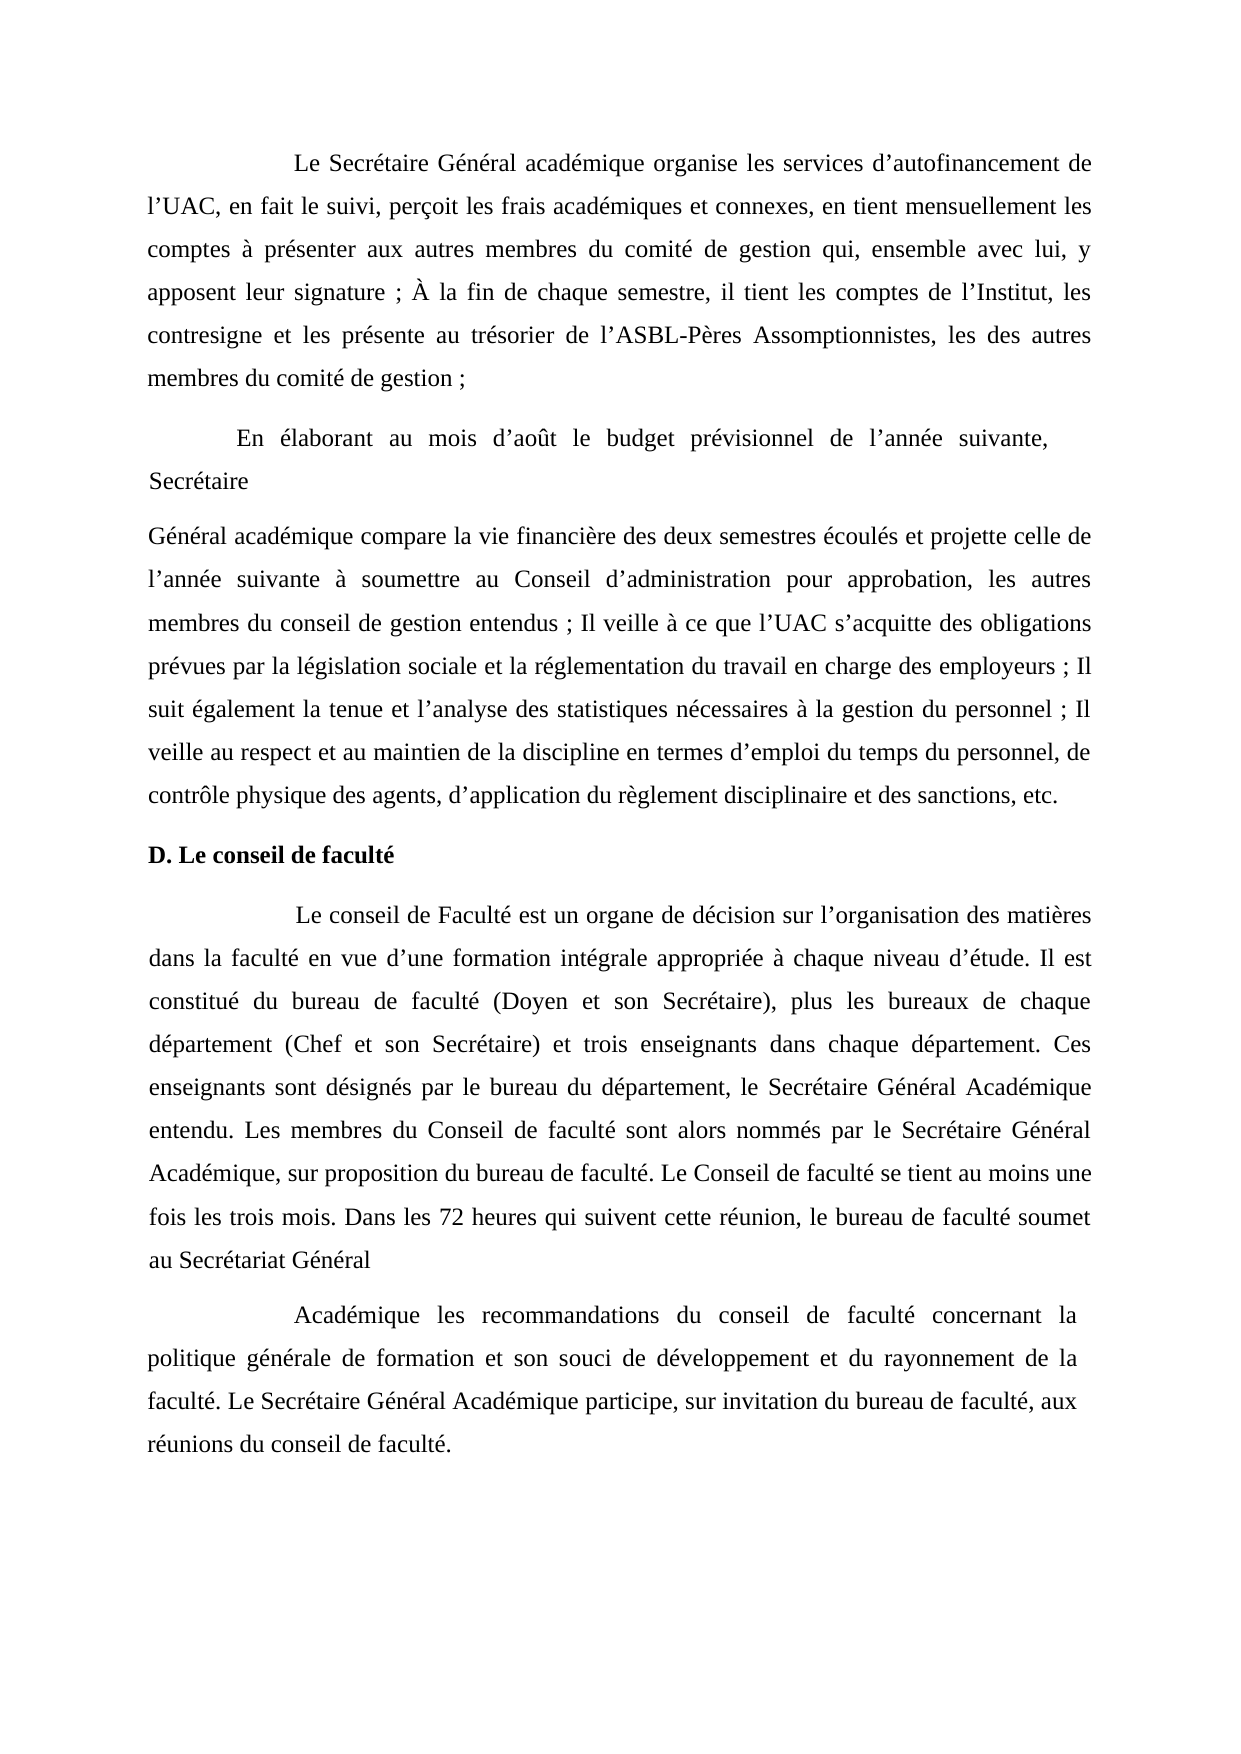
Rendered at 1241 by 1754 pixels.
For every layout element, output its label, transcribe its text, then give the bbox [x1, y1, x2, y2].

text Le conseil de Faculté est un organe de décision sur l’organisation des matières dans la faculté en vue d’une formation intégrale appropriée à chaque niveau d’étude. Il est constitué du bureau de faculté (Doyen et son Secrétaire), plus les bureaux de chaque département (Chef et son Secrétaire) et trois enseignants dans chaque département. Ces enseignants sont désignés par le bureau du département, le Secrétaire Général Académique entendu. Les membres du Conseil de faculté sont alors nommés par le Secrétaire Général Académique, sur proposition du bureau de faculté. Le Conseil de faculté se tient au moins une fois les trois mois. Dans les 72 heures qui suivent cette réunion, le bureau de faculté soumet au Secrétariat Général [149, 900, 1093, 1273]
text Académique les recommandations du conseil de faculté concernant la politique générale de formation et son souci de développement et du rayonnement de la faculté. Le Secrétaire Général Académique participe, sur invitation du bureau de faculté, aux réunions du conseil de faculté. [147, 1300, 1078, 1458]
text D. Le conseil de faculté [148, 840, 1093, 869]
text Le Secrétaire Général académique organise les services d’autofinancement de l’UAC, en fait le suivi, perçoit les frais académiques et connexes, en tient mensuellement les comptes à présenter aux autres membres du comité de gestion qui, ensemble avec lui, y apposent leur signature ; À la fin de chaque semestre, il tient les comptes de l’Institut, les contresigne et les présente au trésorier de l’ASBL-Pères Assomptionnistes, les des autres membres du comité de gestion ; [147, 148, 1093, 392]
text En élaborant au mois d’août le budget prévisionnel de l’année suivante, Secrétaire [149, 423, 1049, 495]
text Général académique compare la vie financière des deux semestres écoulés et projette celle de l’année suivante à soumettre au Conseil d’administration pour approbation, les autres membres du conseil de gestion entendus ; Il veille à ce que l’UAC s’acquitte des obligations prévues par la législation sociale et la réglementation du travail en charge des employeurs ; Il suit également la tenue et l’analyse des statistiques nécessaires à la gestion du personnel ; Il veille au respect et au maintien de la discipline en termes d’emploi du temps du personnel, de contrôle physique des agents, d’application du règlement disciplinaire et des sanctions, etc. [148, 521, 1093, 809]
